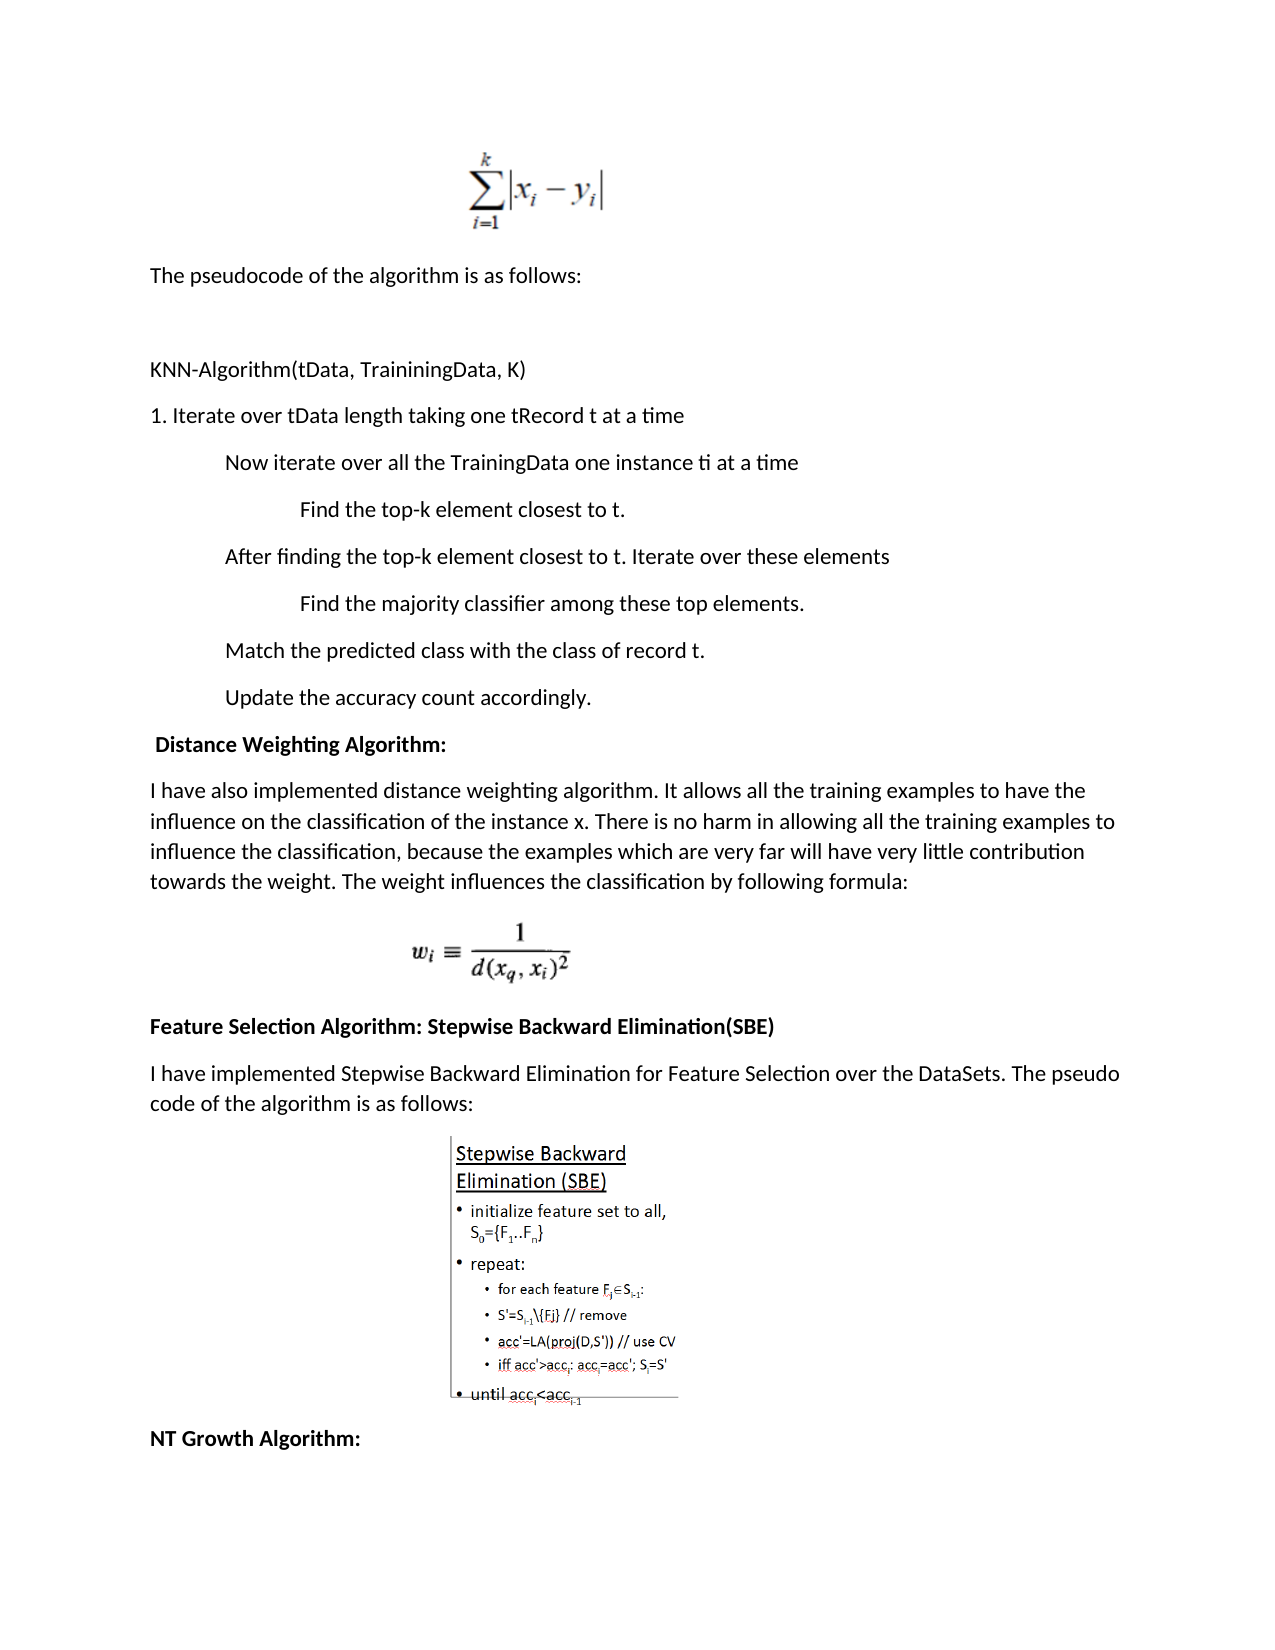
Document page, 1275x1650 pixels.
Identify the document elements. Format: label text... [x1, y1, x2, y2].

picture [450, 150, 616, 242]
text I have also implemented distance weighting algorithm. It allows all the training examples to have the influence on the classification of the instance x. There is no harm in allowing all the training examples to influence the classification, because the examples which are very far will have very little contribution towards the weight. The weight influences the classification by following formula: [150, 777, 1125, 895]
text NT Growth Algorithm: [150, 1424, 1125, 1452]
picture [450, 1136, 679, 1406]
text 1. Iterate over tData length taking one tRecord t at a time [150, 402, 1125, 429]
text Match the predicted class with the class of record t. [150, 636, 1125, 664]
text Find the majority classifier among these top elements. [150, 589, 1125, 617]
picture [380, 914, 612, 994]
text The pseudocode of the algorithm is as follows: [150, 261, 1125, 289]
text Feature Selection Algorithm: Stepwise Backward Elimination(SBE) [150, 1012, 1125, 1041]
text Now iterate over all the TrainingData one instance ti at a time [150, 448, 1125, 476]
text After finding the top-k element closest to t. Iterate over these elements [150, 542, 1125, 570]
text Find the top-k element closest to t. [150, 495, 1125, 523]
text Update the accuracy count accordingly. [150, 683, 1125, 711]
text KNN-Algorithm(tData, TraininingData, K) [150, 355, 1125, 383]
text Distance Weighting Algorithm: [150, 730, 1125, 758]
text I have implemented Stepwise Backward Elimination for Feature Selection over the DataSets. The pseudo code of the algorithm is as follows: [150, 1059, 1125, 1118]
